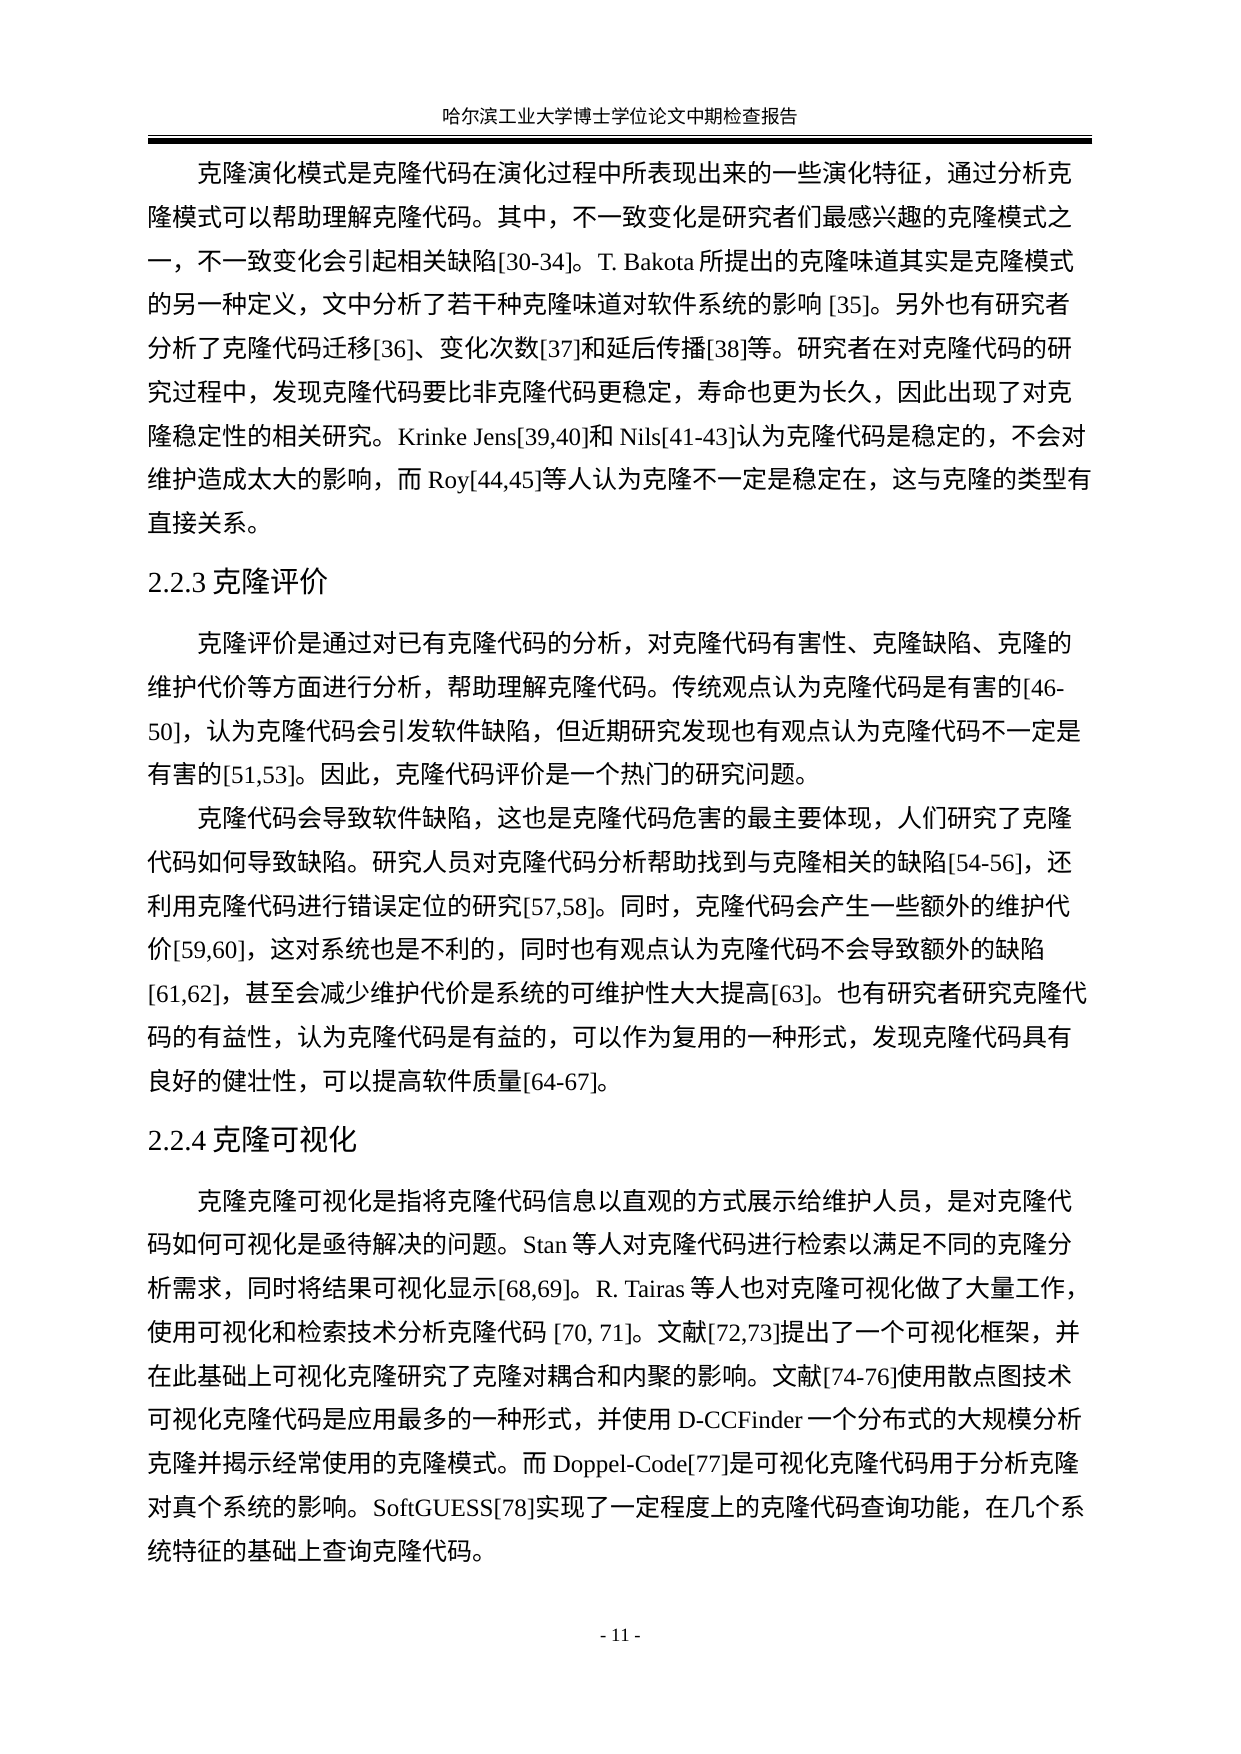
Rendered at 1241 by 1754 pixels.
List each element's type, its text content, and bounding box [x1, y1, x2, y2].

text 2.2.4克隆可视化 [148, 1115, 1092, 1159]
text 克隆代码会导致软件缺陷，这也是克隆代码危害的最主要体现，人们研究了克隆代码如何导致缺陷。研究人员对克隆代码分析帮助找到与克隆相关的缺陷[54-56]，还利用克隆代码进行错误定位的研究[57,58]。同时，克隆代码会产生一些额外的维护代价[59,60]，这对系统也是不利的，同时也有观点认为克隆代码不会导致额外的缺陷[61,62]，甚至会减少维护代价是系统的可维护性大大提高[63]。也有研究者研究克隆代码的有益性，认为克隆代码是有益的，可以作为复用的一种形式，发现克隆代码具有良好的健壮性，可以提高软件质量[64-67]。 [148, 793, 1092, 1099]
text 2.2.3克隆评价 [148, 558, 1092, 601]
text 克隆评价是通过对已有克隆代码的分析，对克隆代码有害性、克隆缺陷、克隆的维护代价等方面进行分析，帮助理解克隆代码。传统观点认为克隆代码是有害的[46-50]，认为克隆代码会引发软件缺陷，但近期研究发现也有观点认为克隆代码不一定是有害的[51,53]。因此，克隆代码评价是一个热门的研究问题。 [148, 618, 1092, 793]
text 克隆克隆可视化是指将克隆代码信息以直观的方式展示给维护人员，是对克隆代码如何可视化是亟待解决的问题。Stan等人对克隆代码进行检索以满足不同的克隆分析需求，同时将结果可视化显示[68,69]。R. Tairas等人也对克隆可视化做了大量工作，使用可视化和检索技术分析克隆代码 [70, 71]。文献[72,73]提出了一个可视化框架，并在此基础上可视化克隆研究了克隆对耦合和内聚的影响。文献[74-76]使用散点图技术可视化克隆代码是应用最多的一种形式，并使用D-CCFinder一个分布式的大规模分析克隆并揭示经常使用的克隆模式。而Doppel-Code[77]是可视化克隆代码用于分析克隆对真个系统的影响。SoftGUESS[78]实现了一定程度上的克隆代码查询功能，在几个系统特征的基础上查询克隆代码。 [148, 1175, 1092, 1569]
text 克隆演化模式是克隆代码在演化过程中所表现出来的一些演化特征，通过分析克隆模式可以帮助理解克隆代码。其中，不一致变化是研究者们最感兴趣的克隆模式之一，不一致变化会引起相关缺陷[30-34]。T. Bakota所提出的克隆味道其实是克隆模式的另一种定义，文中分析了若干种克隆味道对软件系统的影响 [35]。另外也有研究者分析了克隆代码迁移[36]、变化次数[37]和延后传播[38]等。研究者在对克隆代码的研究过程中，发现克隆代码要比非克隆代码更稳定，寿命也更为长久，因此出现了对克隆稳定性的相关研究。Krinke Jens[39,40]和Nils[41-43]认为克隆代码是稳定的，不会对维护造成太大的影响，而Roy[44,45]等人认为克隆不一定是稳定在，这与克隆的类型有直接关系。 [148, 148, 1092, 541]
